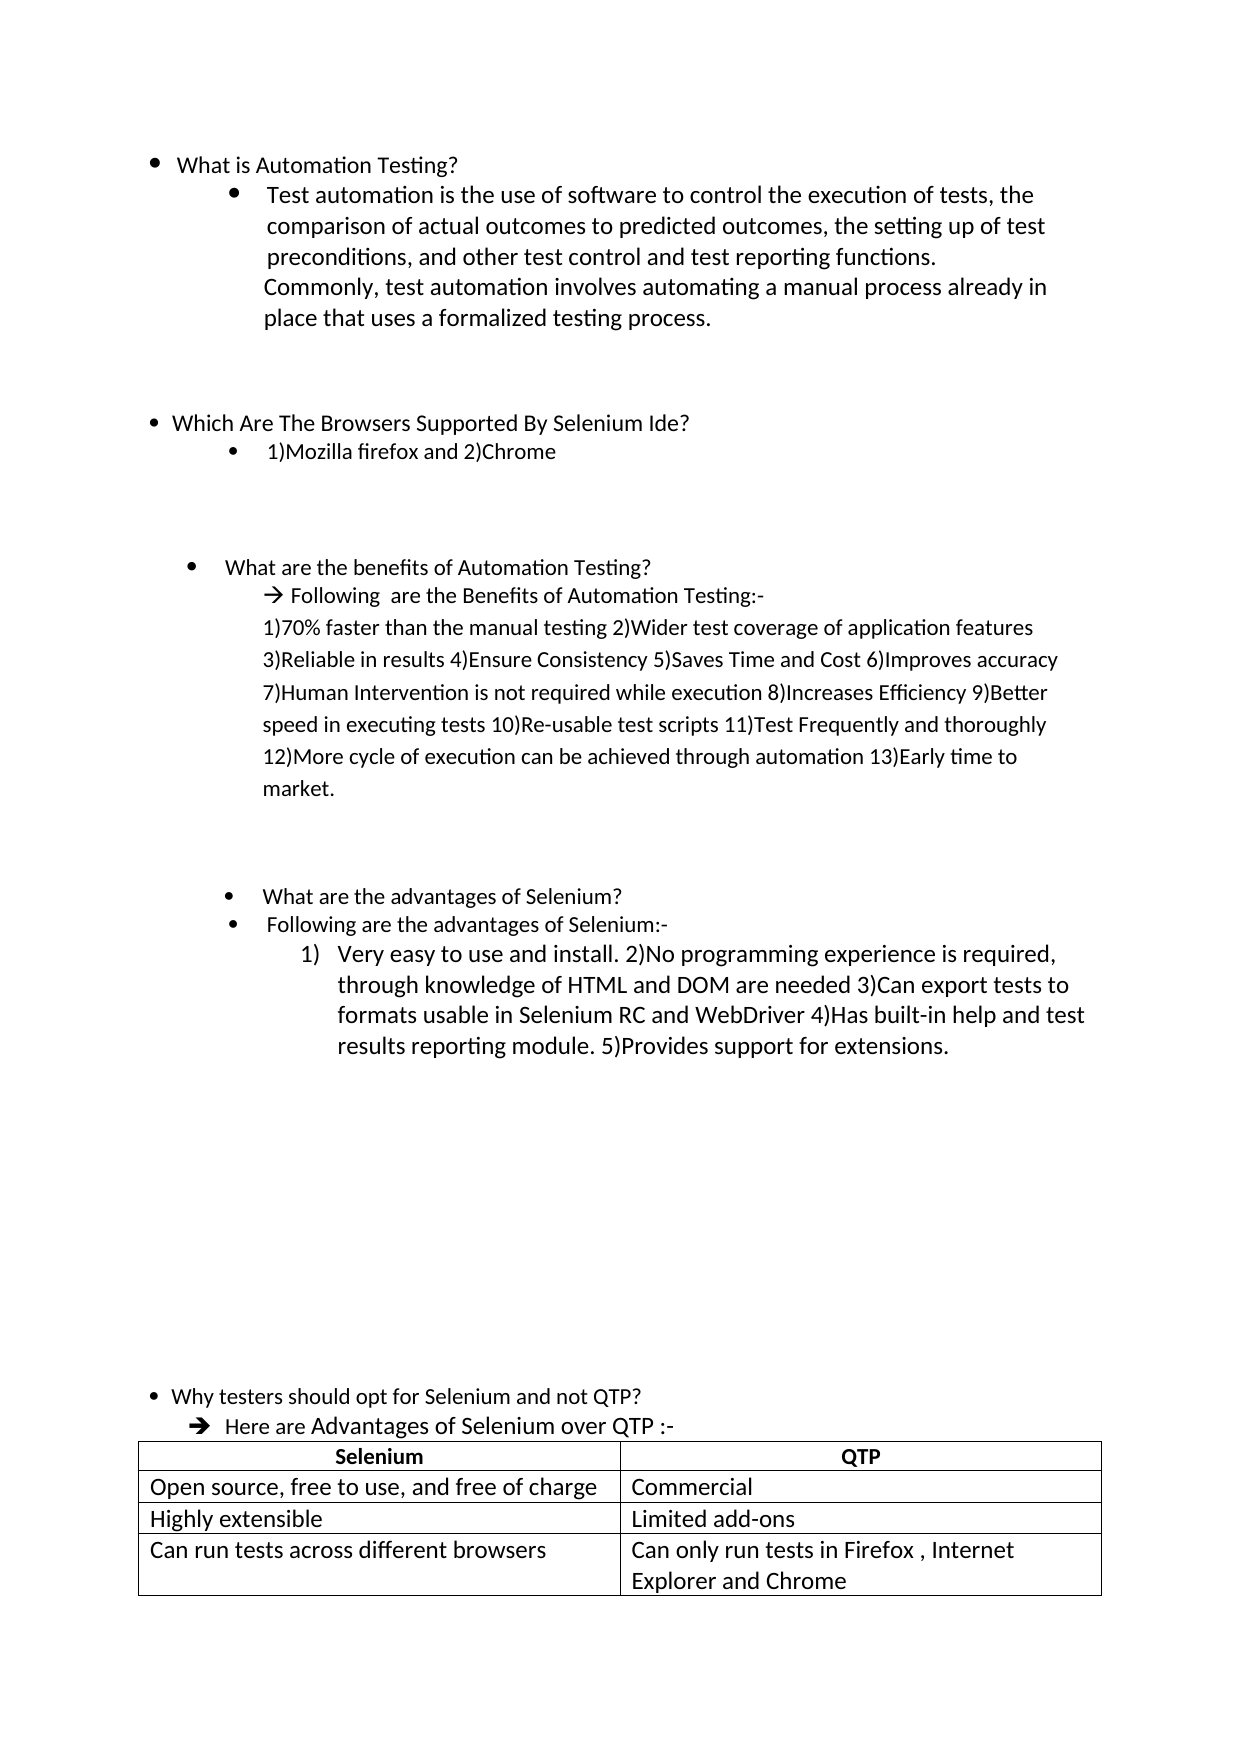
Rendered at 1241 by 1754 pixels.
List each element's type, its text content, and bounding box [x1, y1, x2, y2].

table_cell Highly extensible [139, 1503, 620, 1533]
table_cell Commercial [621, 1471, 1101, 1502]
list Following are the Benefits of Automation Testing:- [262, 581, 1090, 609]
table_header Selenium [139, 1442, 620, 1470]
text Why testers should opt for Selenium and not QTP? [150, 1382, 1090, 1411]
table_cell Open source, free to use, and free of charge [139, 1471, 620, 1502]
list What are the benefits of Automation Testing? [187, 553, 1090, 581]
list What are the advantages of Selenium? [225, 882, 1090, 910]
list 1)70% faster than the manual testing 2)Wider test coverage of application features 3)Reliable in results 4)Ensure Consistency 5)Saves Time and Cost 6)Improves accuracy 7)Human Intervention is not required while execution 8)Increases Efficiency 9)Better speed in executing tests 10)Re-usable test scripts 11)Test Frequently and thoroughly 12)More cycle of execution can be achieved through automation 13)Early time to market. [262, 613, 1090, 802]
list Very easy to use and install. 2)No programming experience is required, through knowledge of HTML and DOM are needed 3)Can export tests to formats usable in Selenium RC and WebDriver 4)Has built-in help and test results reporting module. 5)Provides support for extensions. [300, 938, 1090, 1060]
list Following are the advantages of Selenium:- [229, 910, 1090, 938]
list 1)Mozilla firefox and 2)Chrome [229, 437, 1090, 465]
table_cell Limited add-ons [621, 1503, 1101, 1533]
table_header QTP [621, 1442, 1101, 1470]
text Which Are The Browsers Supported By Selenium Ide? [150, 408, 1090, 437]
table_cell Can only run tests in Firefox , Internet Explorer and Chrome [621, 1534, 1101, 1595]
table_cell Can run tests across different browsers [139, 1534, 620, 1595]
text Commonly, test automation involves automating a manual process already in place that uses a formalized testing process. [263, 271, 1090, 332]
list Test automation is the use of software to control the execution of tests, the comparison of actual outcomes to predicted outcomes, the setting up of test preconditions, and other test control and test reporting functions. [229, 180, 1090, 271]
text What is Automation Testing? [150, 150, 1090, 180]
list Here are Advantages of Selenium over QTP :- [187, 1411, 1090, 1441]
